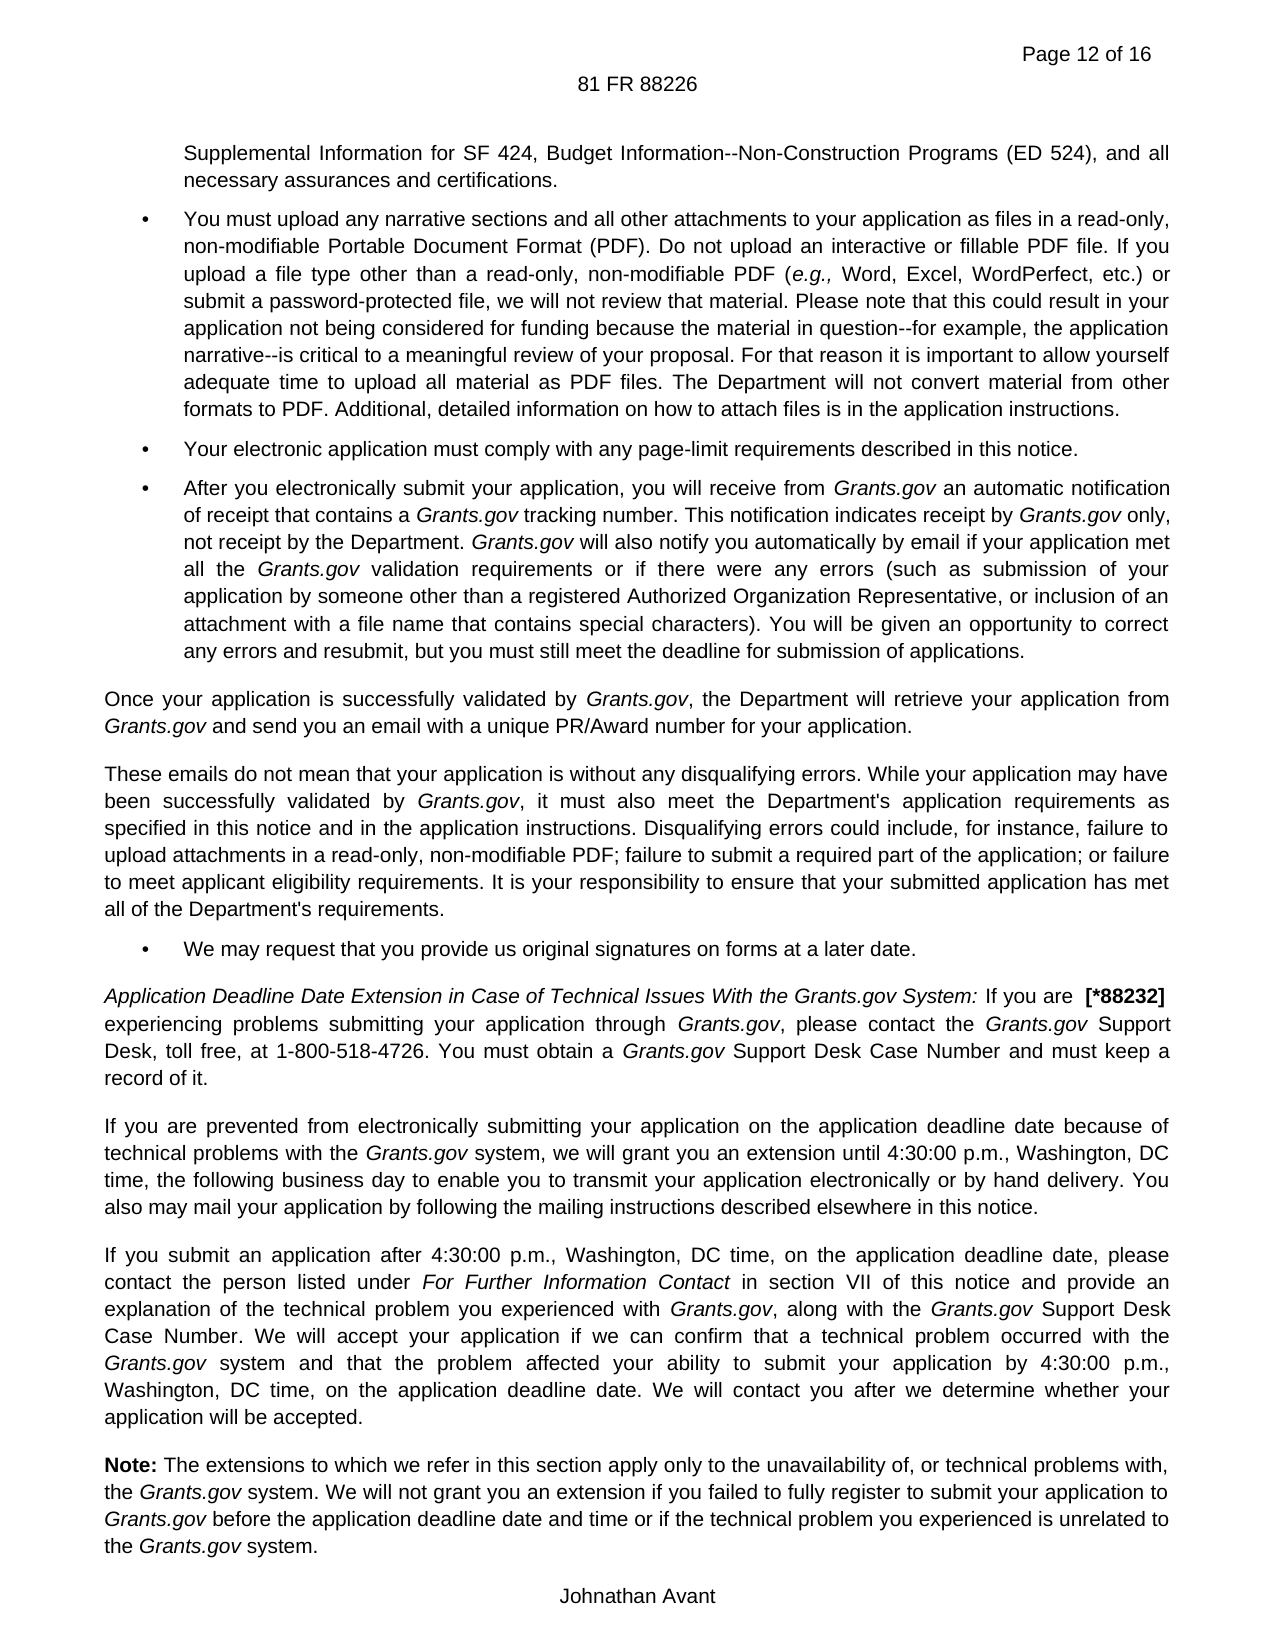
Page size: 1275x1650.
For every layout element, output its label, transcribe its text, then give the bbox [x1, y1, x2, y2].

list We may request that you provide us original signatures on forms at a later date. [142, 933, 1171, 960]
list You must upload any narrative sections and all other attachments to your application as files in a read-only, non-modifiable Portable Document Format (PDF). Do not upload an interactive or fillable PDF file. If you upload a file type other than a read-only, non-modifiable PDF (e.g., Word, Excel, WordPerfect, etc.) or submit a password-protected file, we will not review that material. Please note that this could result in your application not being considered for funding because the material in question--for example, the application narrative--is critical to a meaningful review of your proposal. For that reason it is important to allow yourself adequate time to upload all material as PDF files. The Department will not convert material from other formats to PDF. Additional, detailed information on how to attach files is in the application instructions. [142, 204, 1171, 421]
text If you submit an application after 4:30:00 p.m., Washington, DC time, on the application deadline date, please contact the person listed under For Further Information Contact in section VII of this notice and provide an explanation of the technical problem you experienced with Grants.gov, along with the Grants.gov Support Desk Case Number. We will accept your application if we can confirm that a technical problem occurred with the Grants.gov system and that the problem affected your ability to submit your application by 4:30:00 p.m., Washington, DC time, on the application deadline date. We will contact you after we determine whether your application will be accepted. [104, 1239, 1171, 1429]
text If you are prevented from electronically submitting your application on the application deadline date because of technical problems with the Grants.gov system, we will grant you an extension until 4:30:00 p.m., Washington, DC time, the following business day to enable you to transmit your application electronically or by hand delivery. You also may mail your application by following the mailing instructions described elsewhere in this notice. [104, 1110, 1171, 1219]
list After you electronically submit your application, you will receive from Grants.gov an automatic notification of receipt that contains a Grants.gov tracking number. This notification indicates receipt by Grants.gov only, not receipt by the Department. Grants.gov will also notify you automatically by email if your application met all the Grants.gov validation requirements or if there were any errors (such as submission of your application by someone other than a registered Authorized Organization Representative, or inclusion of an attachment with a file name that contains special characters). You will be given an opportunity to correct any errors and resubmit, but you must still meet the deadline for submission of applications. [142, 473, 1171, 662]
text Application Deadline Date Extension in Case of Technical Issues With the Grants.gov System: If you are [*88232] experiencing problems submitting your application through Grants.gov, please contact the Grants.gov Support Desk, toll free, at 1-800-518-4726. You must obtain a Grants.gov Support Desk Case Number and must keep a record of it. [104, 981, 1171, 1089]
text Note: The extensions to which we refer in this section apply only to the unavailability of, or technical problems with, the Grants.gov system. We will not grant you an extension if you failed to fully register to submit your application to Grants.gov before the application deadline date and time or if the technical problem you experienced is unrelated to the Grants.gov system. [104, 1450, 1171, 1558]
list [142, 137, 1171, 192]
text These emails do not mean that your application is without any disqualifying errors. While your application may have been successfully validated by Grants.gov, it must also meet the Department's application requirements as specified in this notice and in the application instructions. Disqualifying errors could include, for instance, failure to upload attachments in a read-only, non-modifiable PDF; failure to submit a required part of the application; or failure to meet applicant eligibility requirements. It is your responsibility to ensure that your submitted application has met all of the Department's requirements. [104, 758, 1171, 921]
text Once your application is successfully validated by Grants.gov, the Department will retrieve your application from Grants.gov and send you an email with a unique PR/Award number for your application. [104, 683, 1171, 737]
list Your electronic application must comply with any page-limit requirements described in this notice. [142, 433, 1171, 460]
